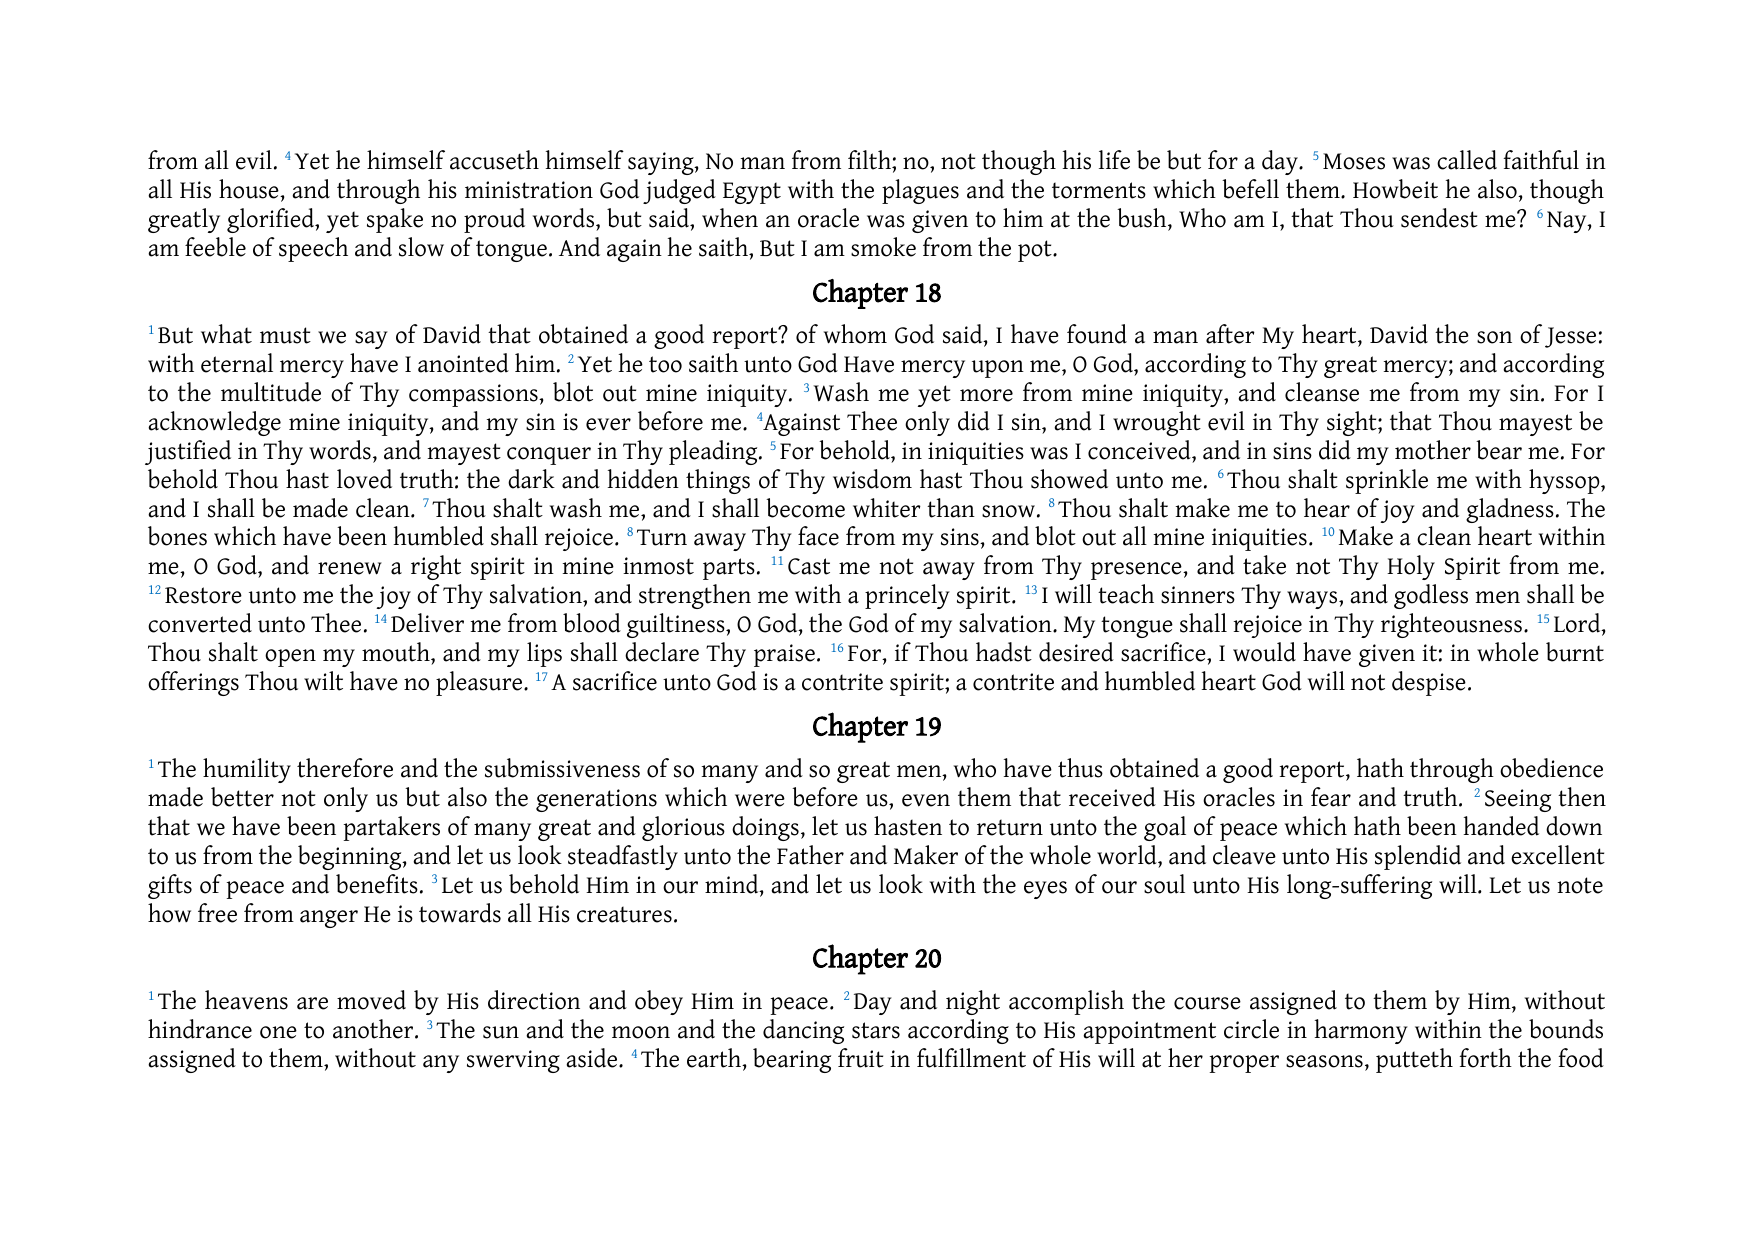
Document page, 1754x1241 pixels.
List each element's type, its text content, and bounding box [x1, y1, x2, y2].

text 1 But what must we say of David that obtained a good report? of whom God said, I have found a man after My heart, David the son of Jesse: with eternal mercy have I anointed him. 2 Yet he too saith unto God Have mercy upon me, O God, according to Thy great mercy; and according to the multitude of Thy compassions, blot out mine iniquity. 3 Wash me yet more from mine iniquity, and cleanse me from my sin. For I acknowledge mine iniquity, and my sin is ever before me. 4Against Thee only did I sin, and I wrought evil in Thy sight; that Thou mayest be justified in Thy words, and mayest conquer in Thy pleading. 5 For behold, in iniquities was I conceived, and in sins did my mother bear me. For behold Thou hast loved truth: the dark and hidden things of Thy wisdom hast Thou showed unto me. 6 Thou shalt sprinkle me with hyssop, and I shall be made clean. 7 Thou shalt wash me, and I shall become whiter than snow. 8 Thou shalt make me to hear of joy and gladness. The bones which have been humbled shall rejoice. 8 Turn away Thy face from my sins, and blot out all mine iniquities. 10 Make a clean heart within me, O God, and renew a right spirit in mine inmost parts. 11 Cast me not away from Thy presence, and take not Thy Holy Spirit from me. 12 Restore unto me the joy of Thy salvation, and strengthen me with a princely spirit. 13 I will teach sinners Thy ways, and godless men shall be converted unto Thee. 14 Deliver me from blood guiltiness, O God, the God of my salvation. My tongue shall rejoice in Thy righteousness. 15 Lord, Thou shalt open my mouth, and my lips shall declare Thy praise. 16 For, if Thou hadst desired sacrifice, I would have given it: in whole burnt offerings Thou wilt have no pleasure. 17 A sacrifice unto God is a contrite spirit; a contrite and humbled heart God will not despise. [148, 322, 1606, 697]
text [148, 988, 1606, 1074]
text Chapter 20 [148, 941, 1606, 975]
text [148, 148, 1606, 263]
text 1 The humility therefore and the submissiveness of so many and so great men, who have thus obtained a good report, hath through obedience made better not only us but also the generations which were before us, even them that received His oracles in fear and truth. 2 Seeing then that we have been partakers of many great and glorious doings, let us hasten to return unto the goal of peace which hath been handed down to us from the beginning, and let us look steadfastly unto the Father and Maker of the whole world, and cleave unto His splendid and excellent gifts of peace and benefits. 3 Let us behold Him in our mind, and let us look with the eyes of our soul unto His long-suffering will. Let us note how free from anger He is towards all His creatures. [148, 756, 1606, 929]
text Chapter 19 [148, 709, 1606, 743]
text Chapter 18 [148, 276, 1606, 309]
